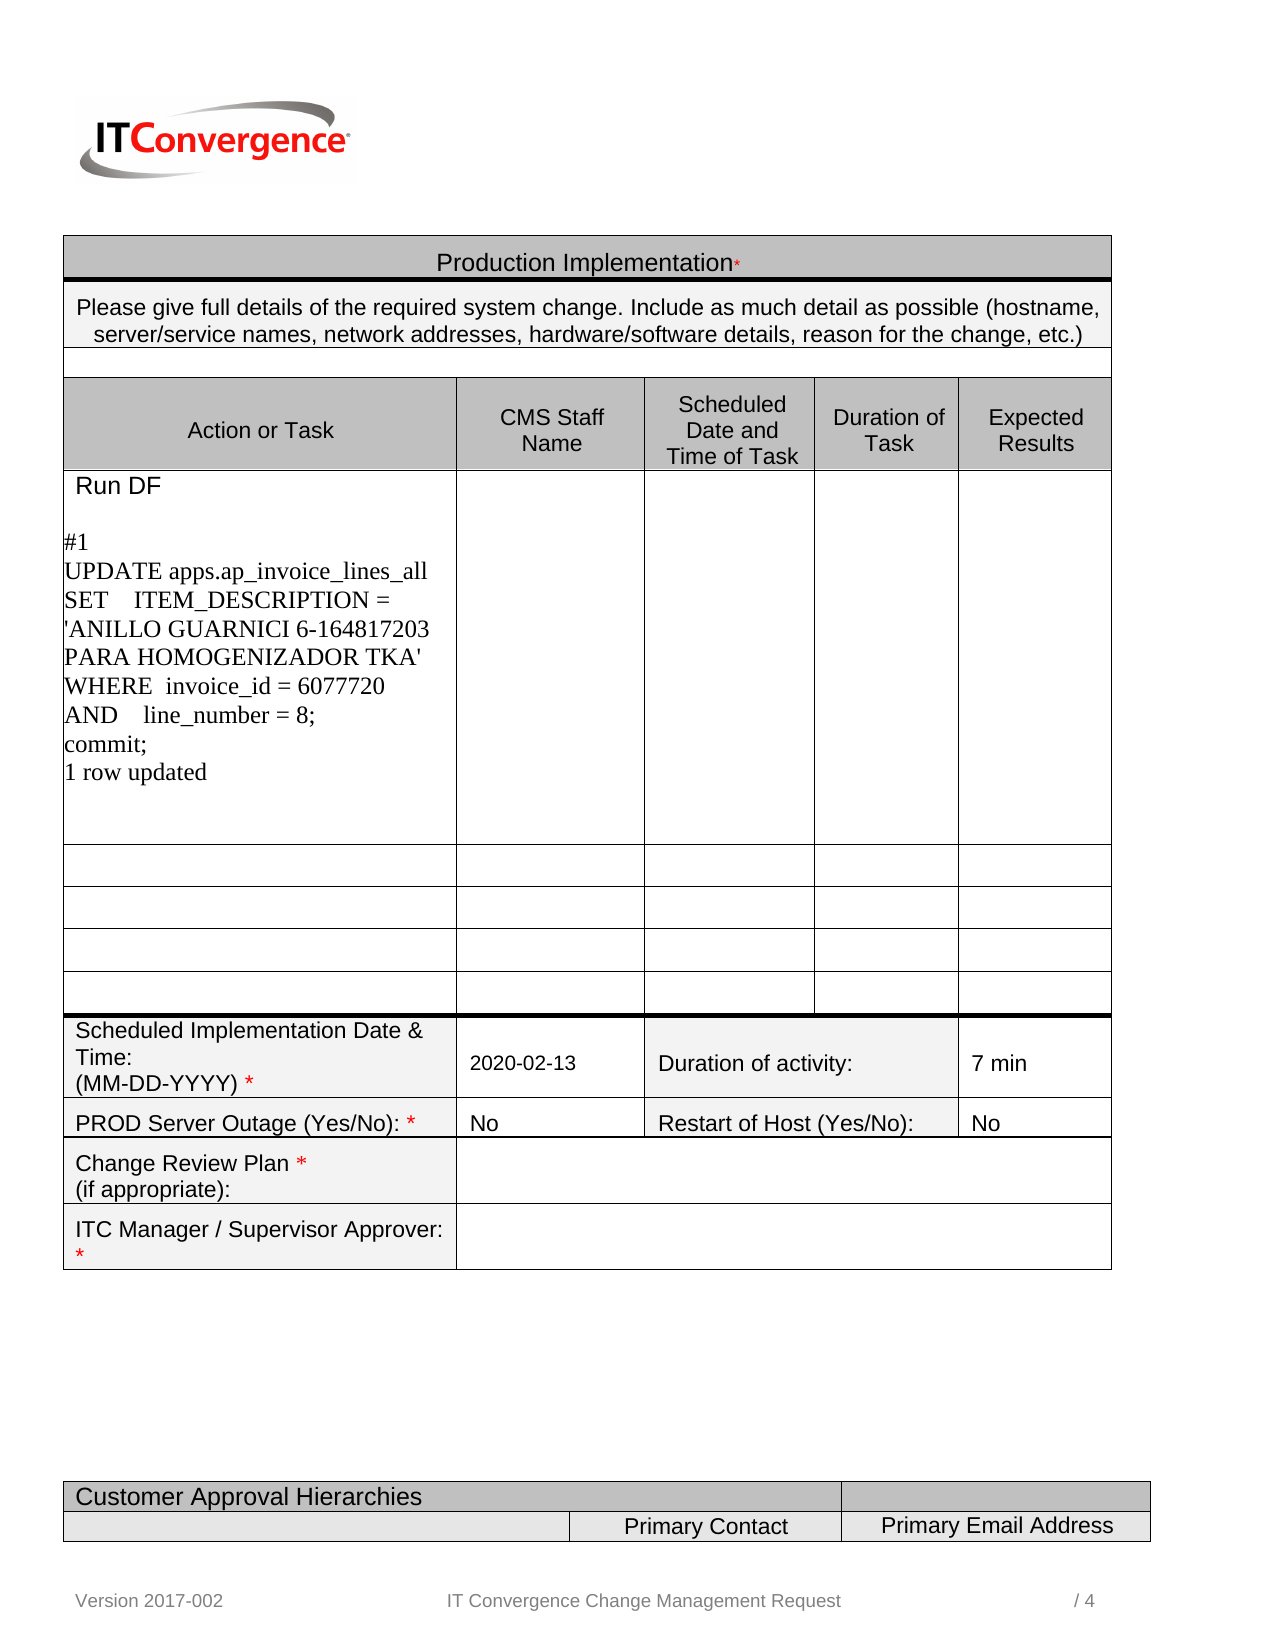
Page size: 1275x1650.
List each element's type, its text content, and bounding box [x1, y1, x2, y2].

table_cell [645, 887, 814, 928]
table_cell ITC Manager / Supervisor Approver: * [64, 1204, 456, 1269]
table_cell Action or Task [64, 378, 456, 469]
table_cell [815, 845, 958, 886]
table_cell CMS Staff Name [457, 378, 644, 469]
table_header Production Implementation* [64, 236, 1111, 277]
table_cell No [959, 1098, 1111, 1136]
table_cell Expected Results [959, 378, 1111, 469]
table_cell Primary Email Address [842, 1512, 1150, 1541]
table_cell PROD Server Outage (Yes/No): * [64, 1098, 456, 1136]
table_cell [457, 471, 644, 844]
table_cell [959, 471, 1111, 844]
table_cell [1068, 348, 1111, 377]
table_header Customer Approval Hierarchies [64, 1482, 841, 1511]
table_cell Duration of Task [815, 378, 958, 469]
table_cell Run DF #1 UPDATE apps.ap_invoice_lines_all SET ITEM_DESCRIPTION = 'ANILLO GUARNICI 6-164817203 PARA HOMOGENIZADOR TKA' WHERE invoice_id = 6077720 AND line_number = 8; commit; 1 row updated [64, 471, 456, 844]
table_cell Scheduled Implementation Date & Time: (MM-DD-YYYY) * [64, 1018, 456, 1097]
table_cell [457, 845, 644, 886]
table_cell [457, 887, 644, 928]
table_cell [645, 929, 814, 971]
table_cell Change Review Plan * (if appropriate): [64, 1138, 456, 1203]
table_cell 2020-02-13 [457, 1018, 644, 1097]
table_cell [457, 1138, 1111, 1203]
table_cell [959, 845, 1111, 886]
table_cell [64, 1512, 569, 1541]
table_cell Restart of Host (Yes/No): [645, 1098, 958, 1136]
table_cell Scheduled Date and Time of Task [645, 378, 814, 469]
table_cell [815, 929, 958, 971]
table_header [842, 1482, 1150, 1511]
table_cell [64, 348, 75, 377]
table_cell [64, 972, 456, 1013]
table_cell [815, 471, 958, 844]
table_cell [815, 972, 958, 1013]
table_cell Primary Contact [570, 1512, 841, 1541]
table_cell [457, 972, 644, 1013]
table_cell [959, 972, 1111, 1013]
table_cell Please give full details of the required system change. Include as much detail as possible (hostname, server/service names, network addresses, hardware/software details, reason for the change, etc.) [64, 282, 1111, 347]
table_cell [645, 845, 814, 886]
table_cell [645, 471, 814, 844]
table_cell [457, 929, 644, 971]
picture [75, 95, 357, 185]
table_cell [64, 845, 456, 886]
table_cell Duration of activity: [645, 1018, 958, 1097]
table_cell [64, 929, 456, 971]
table_cell No [457, 1098, 644, 1136]
table_cell 7 min [959, 1018, 1111, 1097]
table_cell [815, 887, 958, 928]
table_cell [64, 887, 456, 928]
table_cell [959, 887, 1111, 928]
table_cell [959, 929, 1111, 971]
table_cell [457, 1204, 1111, 1269]
table_cell [645, 972, 814, 1013]
